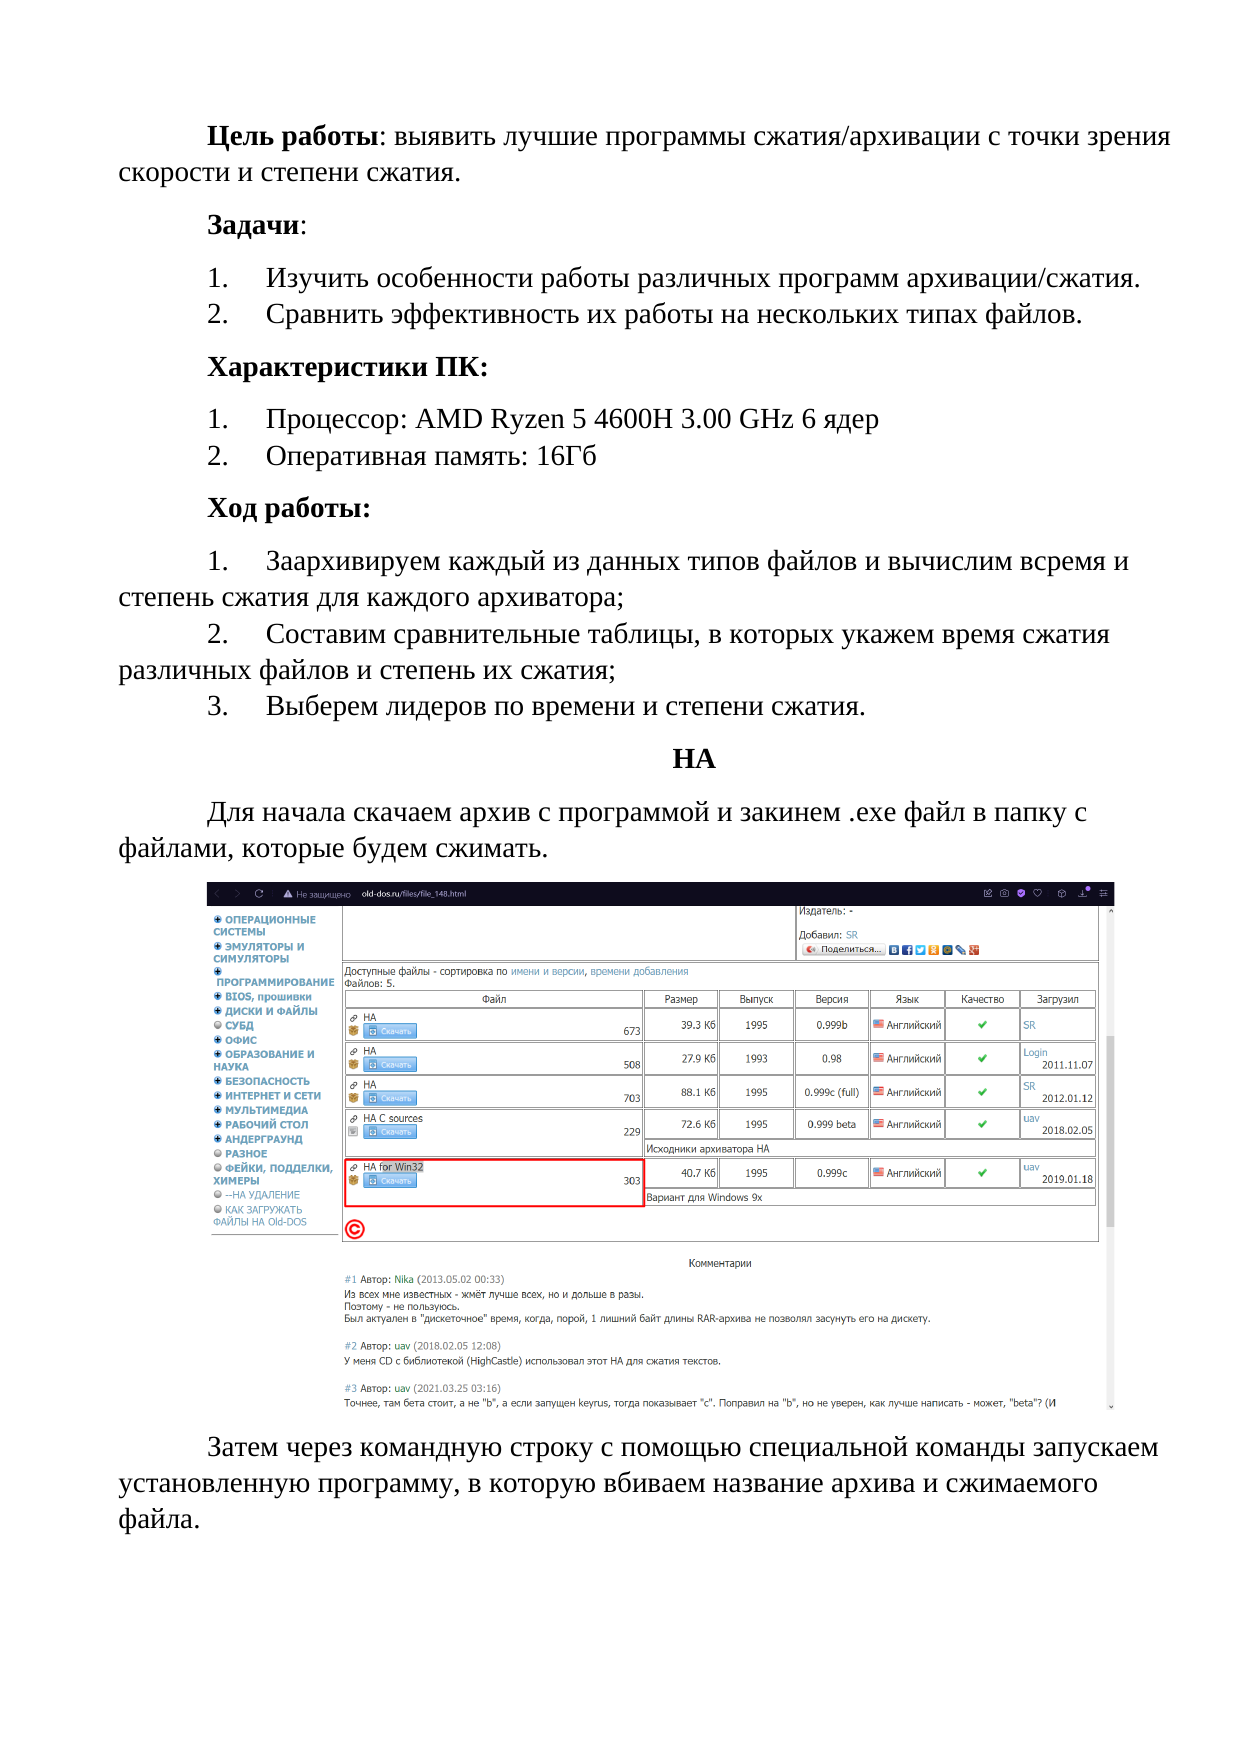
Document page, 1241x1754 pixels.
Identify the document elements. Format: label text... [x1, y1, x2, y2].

text Затем через командную строку с помощью специальной команды запускаем установленную программу, в которую вбиваем название архива и сжимаемого файла. [118, 1429, 1181, 1534]
text Для начала скачаем архив с программой и закинем .exe файл в папку с файлами, которые будем сжимать. [118, 794, 1181, 863]
list Выберем лидеров по времени и степени сжатия. [118, 688, 1181, 722]
list Изучить особенности работы различных программ архивации/сжатия. [118, 260, 1181, 293]
list Заархивируем каждый из данных типов файлов и вычислим всремя и степень сжатия для каждого архиватора; [118, 543, 1181, 613]
text Характеристики ПК: [118, 349, 1181, 382]
picture [206, 882, 1115, 1410]
list Оперативная память: 16Гб [118, 438, 1181, 471]
list Процессор: AMD Ryzen 5 4600H 3.00 GHz 6 ядер [118, 402, 1181, 435]
list Сравнить эффективность их работы на нескольких типах файлов. [118, 296, 1181, 329]
text Ход работы: [118, 491, 1181, 524]
text Цель работы: выявить лучшие программы сжатия/архивации с точки зрения скорости и степени сжатия. [118, 118, 1181, 188]
text HA [118, 741, 1181, 774]
list Составим сравнительные таблицы, в которых укажем время сжатия различных файлов и степень их сжатия; [118, 616, 1181, 685]
text Задачи: [118, 207, 1181, 241]
